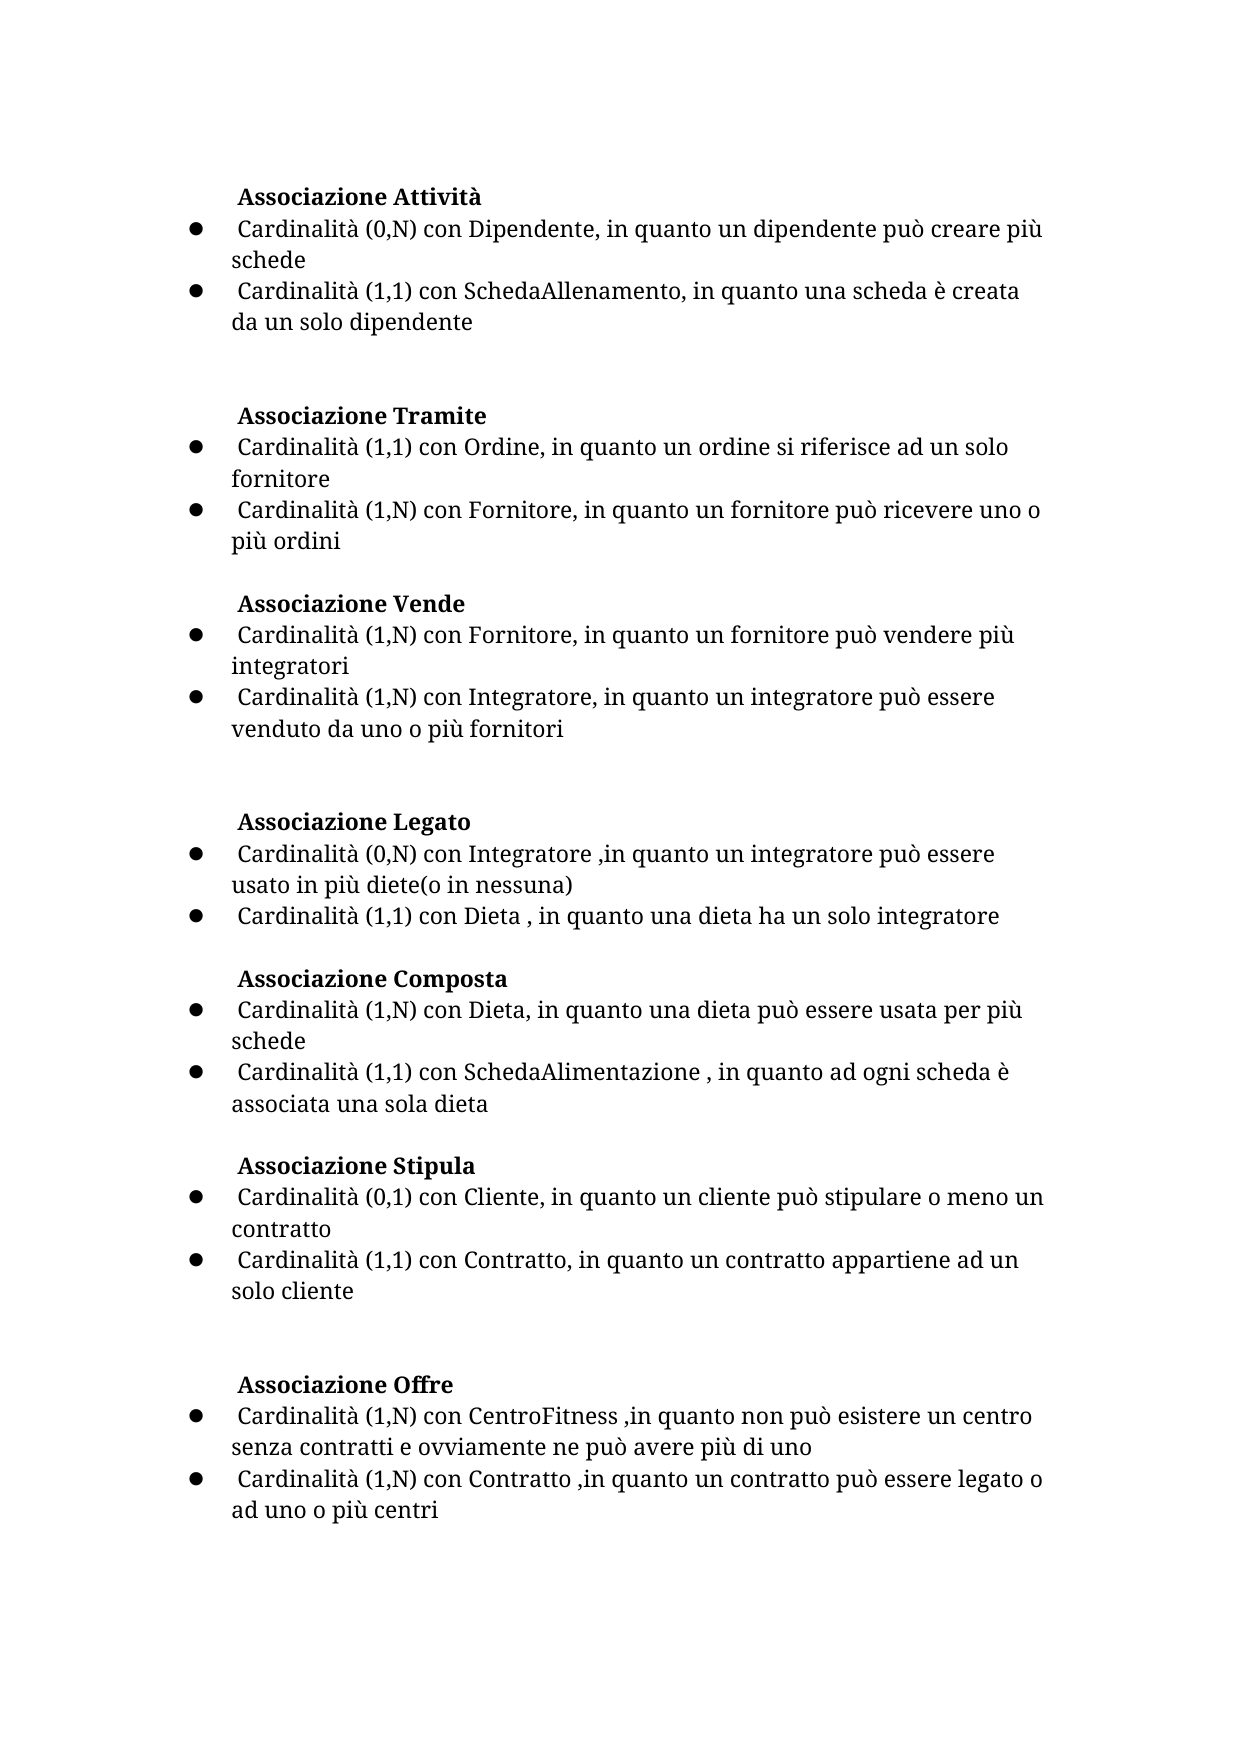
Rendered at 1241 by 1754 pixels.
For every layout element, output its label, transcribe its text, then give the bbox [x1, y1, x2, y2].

list Cardinalità (1,N) con Integratore, in quanto un integratore può essere venduto da uno o più fornitori [187, 681, 1053, 744]
text Associazione Legato [187, 806, 1053, 837]
text Associazione Composta [187, 962, 1053, 994]
text Associazione Attività [187, 181, 1053, 212]
list Cardinalità (1,N) con CentroFitness ,in quanto non può esistere un centro senza contratti e ovviamente ne può avere più di uno [187, 1400, 1053, 1462]
list Cardinalità (1,N) con Contratto ,in quanto un contratto può essere legato o ad uno o più centri [187, 1462, 1053, 1525]
list Cardinalità (0,1) con Cliente, in quanto un cliente può stipulare o meno un contratto [187, 1181, 1053, 1244]
text Associazione Stipula [187, 1150, 1053, 1181]
list Cardinalità (1,1) con Ordine, in quanto un ordine si riferisce ad un solo fornitore [187, 431, 1053, 494]
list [187, 212, 1053, 275]
list Cardinalità (0,N) con Integratore ,in quanto un integratore può essere usato in più diete(o in nessuna) [187, 837, 1053, 900]
text Associazione Vende [187, 587, 1053, 619]
text Associazione Offre [187, 1369, 1053, 1400]
list Cardinalità (1,N) con Fornitore, in quanto un fornitore può vendere più integratori [187, 619, 1053, 681]
list Cardinalità (1,N) con Fornitore, in quanto un fornitore può ricevere uno o più ordini [187, 494, 1053, 556]
list Cardinalità (1,1) con SchedaAllenamento, in quanto una scheda è creata da un solo dipendente [187, 275, 1053, 337]
text Associazione Tramite [187, 400, 1053, 431]
list Cardinalità (1,1) con Dieta , in quanto una dieta ha un solo integratore [187, 900, 1053, 931]
list Cardinalità (1,1) con SchedaAlimentazione , in quanto ad ogni scheda è associata una sola dieta [187, 1056, 1053, 1119]
list Cardinalità (1,N) con Dieta, in quanto una dieta può essere usata per più schede [187, 994, 1053, 1056]
list Cardinalità (1,1) con Contratto, in quanto un contratto appartiene ad un solo cliente [187, 1244, 1053, 1306]
